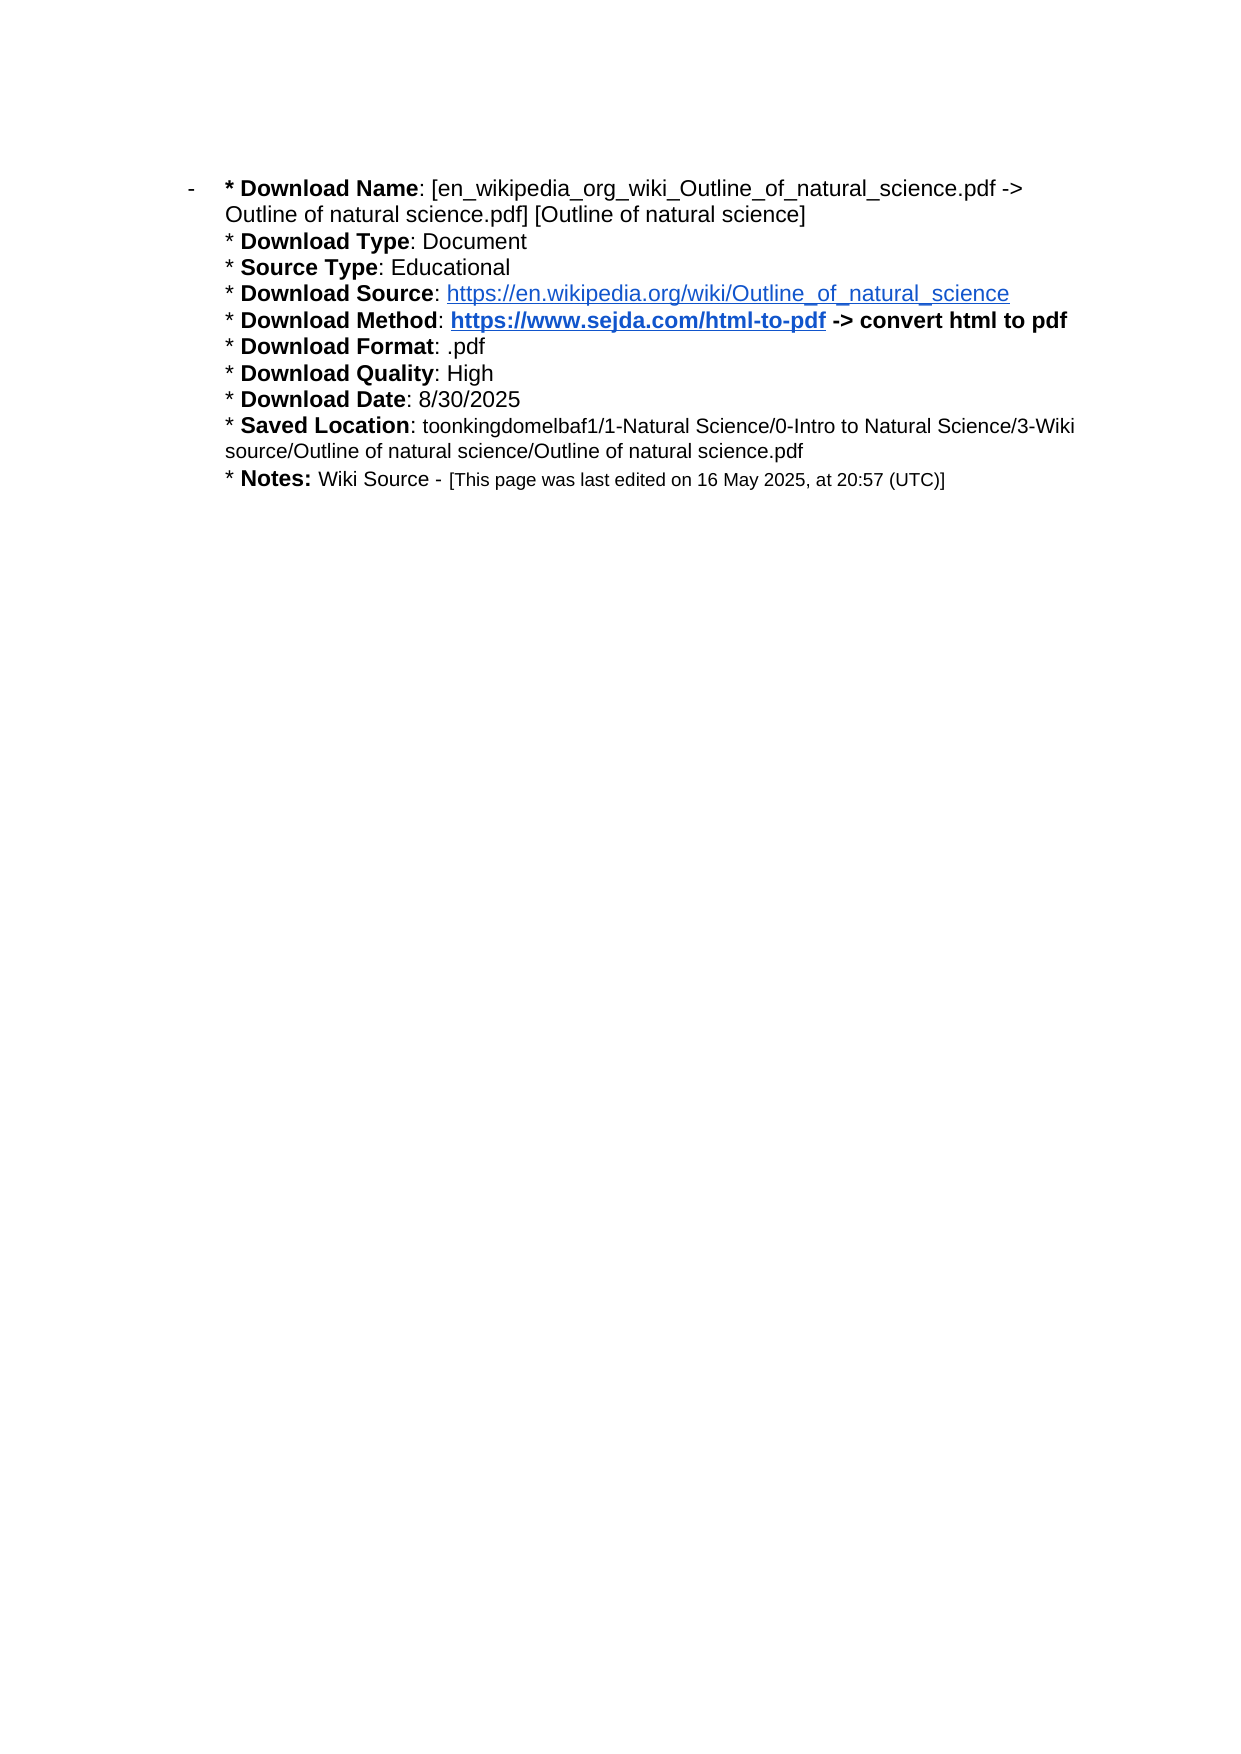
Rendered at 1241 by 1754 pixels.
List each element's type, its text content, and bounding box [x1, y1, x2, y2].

list * Download Name: [en_wikipedia_org_wiki_Outline_of_natural_science.pdf -> Outline of natural science.pdf] [Outline of natural science] * Download Type: Document * Source Type: Educational * Download Source: https://en.wikipedia.org/wiki/Outline_of_natural_science * Download Method: https://www.sejda.com/html-to-pdf -> convert html to pdf * Download Format: .pdf * Download Quality: High * Download Date: 8/30/2025 * Saved Location: toonkingdomelbaf1/1-Natural Science/0-Intro to Natural Science/3-Wiki source/Outline of natural science/Outline of natural science.pdf * Notes: Wiki Source - [This page was last edited on 16 May 2025, at 20:57 (UTC)] [187, 175, 1090, 491]
